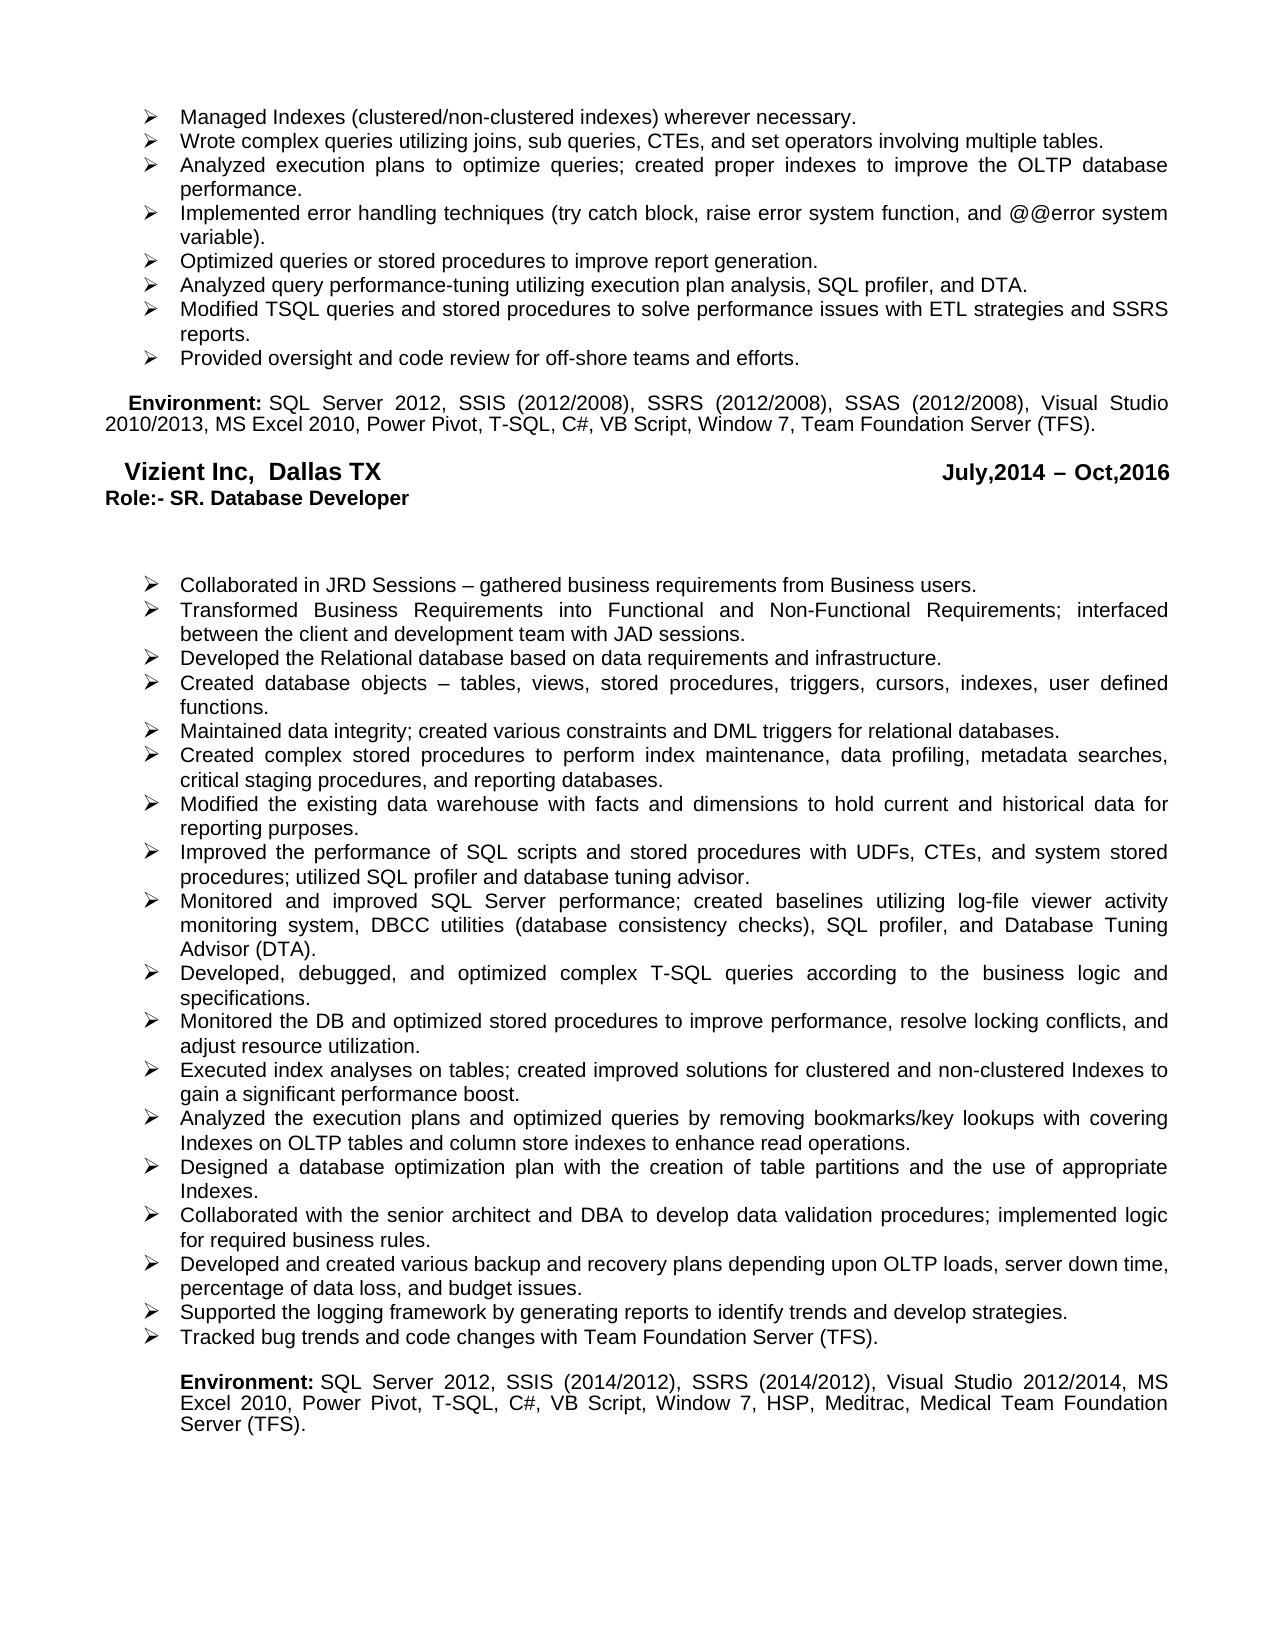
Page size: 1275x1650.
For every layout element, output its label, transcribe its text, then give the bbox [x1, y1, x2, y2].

list Environment: SQL Server 2012, SSIS (2014/2012), SSRS (2014/2012), Visual Studio 2012/2014, MS Excel 2010, Power Pivot, T-SQL, C#, VB Script, Window 7, HSP, Meditrac, Medical Team Foundation Server (TFS). [180, 1373, 1170, 1436]
list Tracked bug trends and code changes with Team Foundation Server (TFS). [142, 1324, 1170, 1349]
text Vizient Inc, Dallas TX July,2014 – Oct,2016 Role:- SR. Database Developer [105, 457, 1170, 509]
list Developed, debugged, and optimized complex T-SQL queries according to the business logic and specifications. [142, 961, 1170, 1009]
list Analyzed query performance-tuning utilizing execution plan analysis, SQL profiler, and DTA. [142, 273, 1170, 297]
list Developed the Relational database based on data requirements and infrastructure. [142, 646, 1170, 670]
list Transformed Business Requirements into Functional and Non-Functional Requirements; interfaced between the client and development team with JAD sessions. [142, 597, 1170, 646]
list Executed index analyses on tables; created improved solutions for clustered and non-clustered Indexes to gain a significant performance boost. [142, 1058, 1170, 1106]
list Collaborated in JRD Sessions – gathered business requirements from Business users. [142, 573, 1170, 597]
list Designed a database optimization plan with the creation of table partitions and the use of appropriate Indexes. [142, 1155, 1170, 1203]
list Improved the performance of SQL scripts and stored procedures with UDFs, CTEs, and system stored procedures; utilized SQL profiler and database tuning advisor. [142, 840, 1170, 888]
list Implemented error handling techniques (try catch block, raise error system function, and @@error system variable). [142, 201, 1170, 249]
list Wrote complex queries utilizing joins, sub queries, CTEs, and set operators involving multiple tables. [142, 129, 1170, 153]
list Modified the existing data warehouse with facts and dimensions to hold current and historical data for reporting purposes. [142, 792, 1170, 840]
text Environment: SQL Server 2012, SSIS (2012/2008), SSRS (2012/2008), SSAS (2012/2008), Visual Studio 2010/2013, MS Excel 2010, Power Pivot, T-SQL, C#, VB Script, Window 7, Team Foundation Server (TFS). [105, 393, 1170, 436]
list Provided oversight and code review for off-shore teams and efforts. [142, 345, 1170, 369]
list Created complex stored procedures to perform index maintenance, data profiling, metadata searches, critical staging procedures, and reporting databases. [142, 743, 1170, 792]
list Managed Indexes (clustered/non-clustered indexes) wherever necessary. [142, 105, 1170, 129]
list Developed and created various backup and recovery plans depending upon OLTP loads, server down time, percentage of data loss, and budget issues. [142, 1252, 1170, 1300]
list Monitored and improved SQL Server performance; created baselines utilizing log-file viewer activity monitoring system, DBCC utilities (database consistency checks), SQL profiler, and Database Tuning Advisor (DTA). [142, 888, 1170, 961]
list Created database objects – tables, views, stored procedures, triggers, cursors, indexes, user defined functions. [142, 670, 1170, 719]
list Modified TSQL queries and stored procedures to solve performance issues with ETL strategies and SSRS reports. [142, 297, 1170, 345]
list Maintained data integrity; created various constraints and DML triggers for relational databases. [142, 719, 1170, 743]
list Analyzed execution plans to optimize queries; created proper indexes to improve the OLTP database performance. [142, 153, 1170, 201]
list Supported the logging framework by generating reports to identify trends and develop strategies. [142, 1300, 1170, 1324]
list Collaborated with the senior architect and DBA to develop data validation procedures; implemented logic for required business rules. [142, 1203, 1170, 1252]
list Analyzed the execution plans and optimized queries by removing bookmarks/key lookups with covering Indexes on OLTP tables and column store indexes to enhance read operations. [142, 1106, 1170, 1155]
list Monitored the DB and optimized stored procedures to improve performance, resolve locking conflicts, and adjust resource utilization. [142, 1009, 1170, 1058]
list Optimized queries or stored procedures to improve report generation. [142, 249, 1170, 273]
